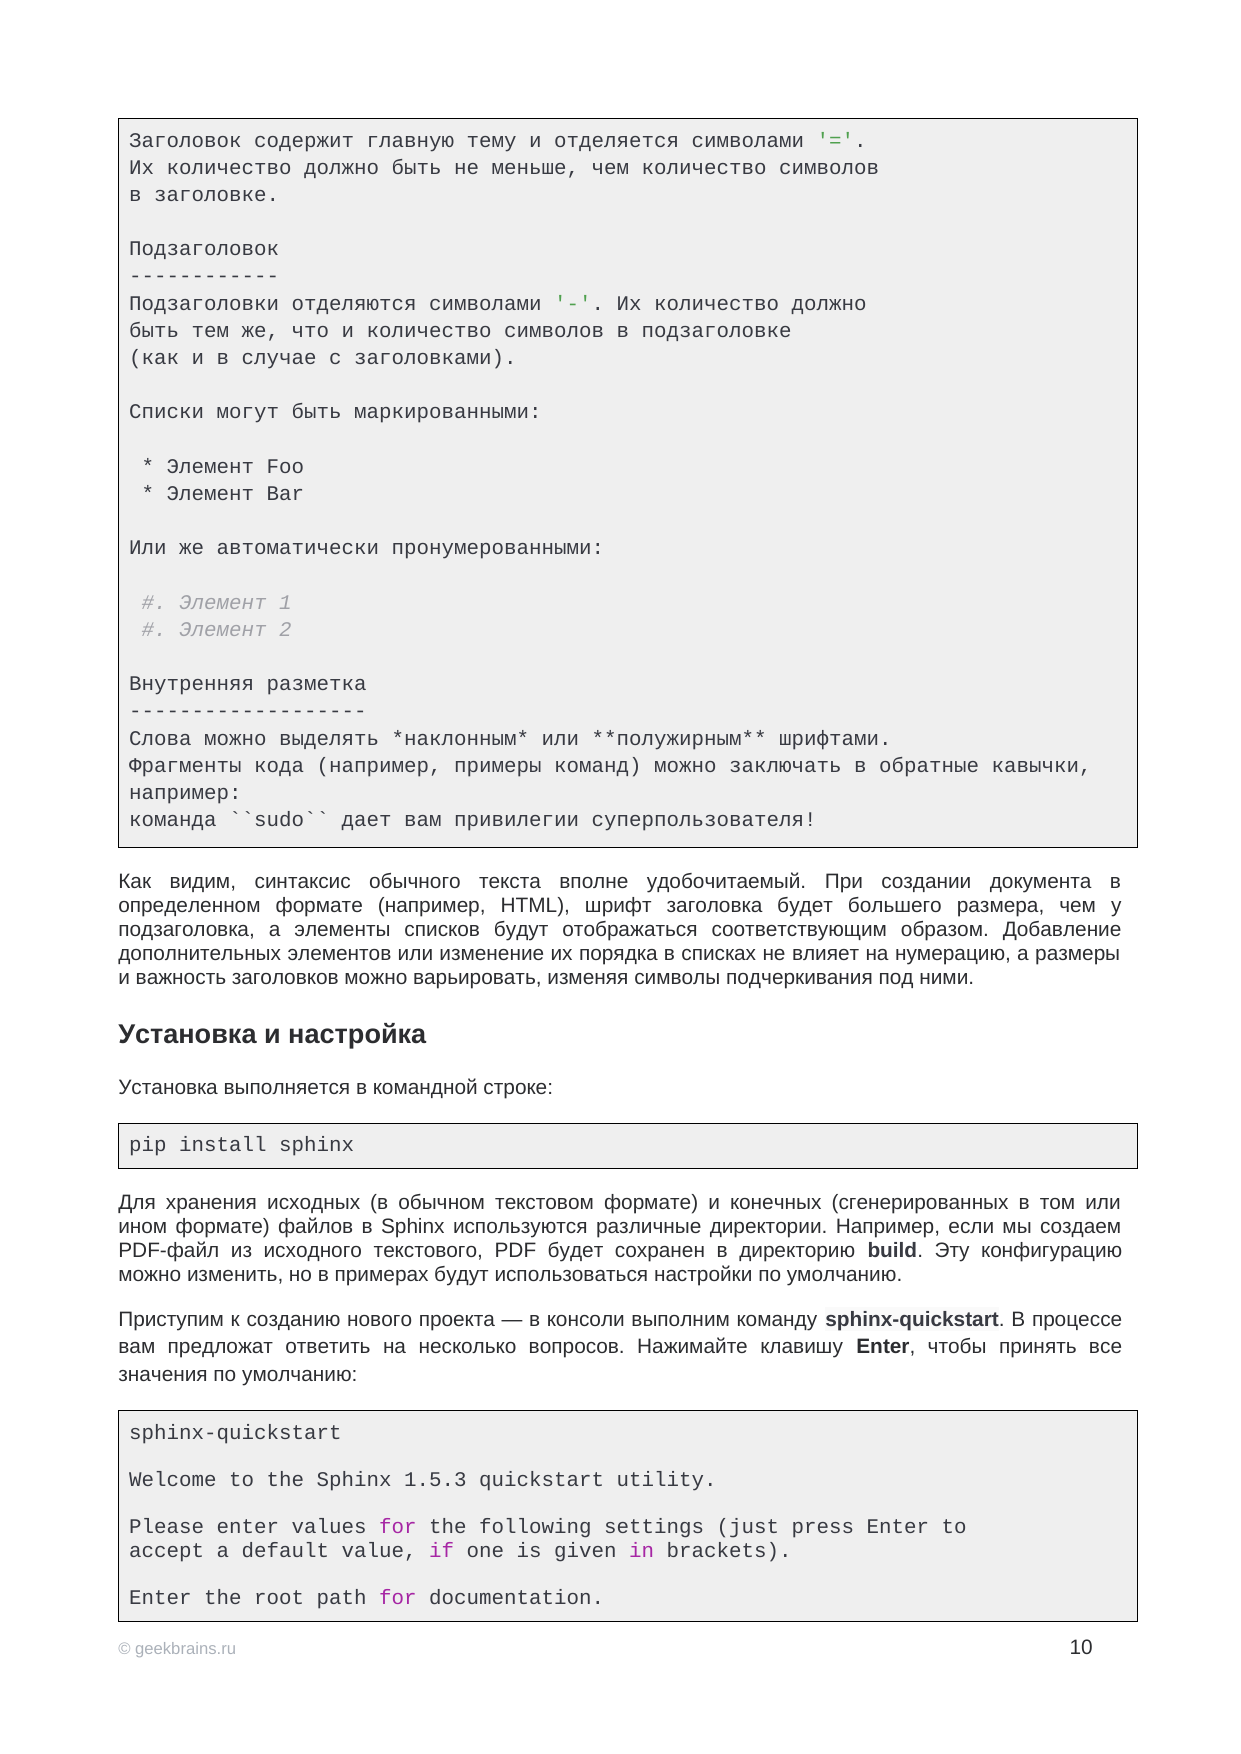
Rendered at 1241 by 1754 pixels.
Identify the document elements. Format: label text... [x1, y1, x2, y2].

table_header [119, 1411, 1137, 1621]
text Установка выполняется в командной строке: [118, 1074, 1122, 1098]
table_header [119, 119, 1137, 847]
text Приступим к созданию нового проекта — в консоли выполним команду sphinx-quickstart. В процессе вам предложат ответить на несколько вопросов. Нажимайте клавишу Enter, чтобы принять все значения по умолчанию: [118, 1307, 1122, 1386]
text Как видим, синтаксис обычного текста вполне удобочитаемый. При создании документа в определенном формате (например, HTML), шрифт заголовка будет большего размера, чем у подзаголовка, а элементы списков будут отображаться соответствующим образом. Добавление дополнительных элементов или изменение их порядка в списках не влияет на нумерацию, а размеры и важность заголовков можно варьировать, изменяя символы подчеркивания под ними. [118, 869, 1122, 988]
table_header pip install sphinx [119, 1124, 1137, 1168]
subtitle Установка и настройка [118, 1018, 1122, 1049]
text Для хранения исходных (в обычном текстовом формате) и конечных (сгенерированных в том или ином формате) файлов в Sphinx используются различные директории. Например, если мы создаем PDF-файл из исходного текстового, PDF будет сохранен в директорию build. Эту конфигурацию можно изменить, но в примерах будут использоваться настройки по умолчанию. [118, 1190, 1122, 1286]
